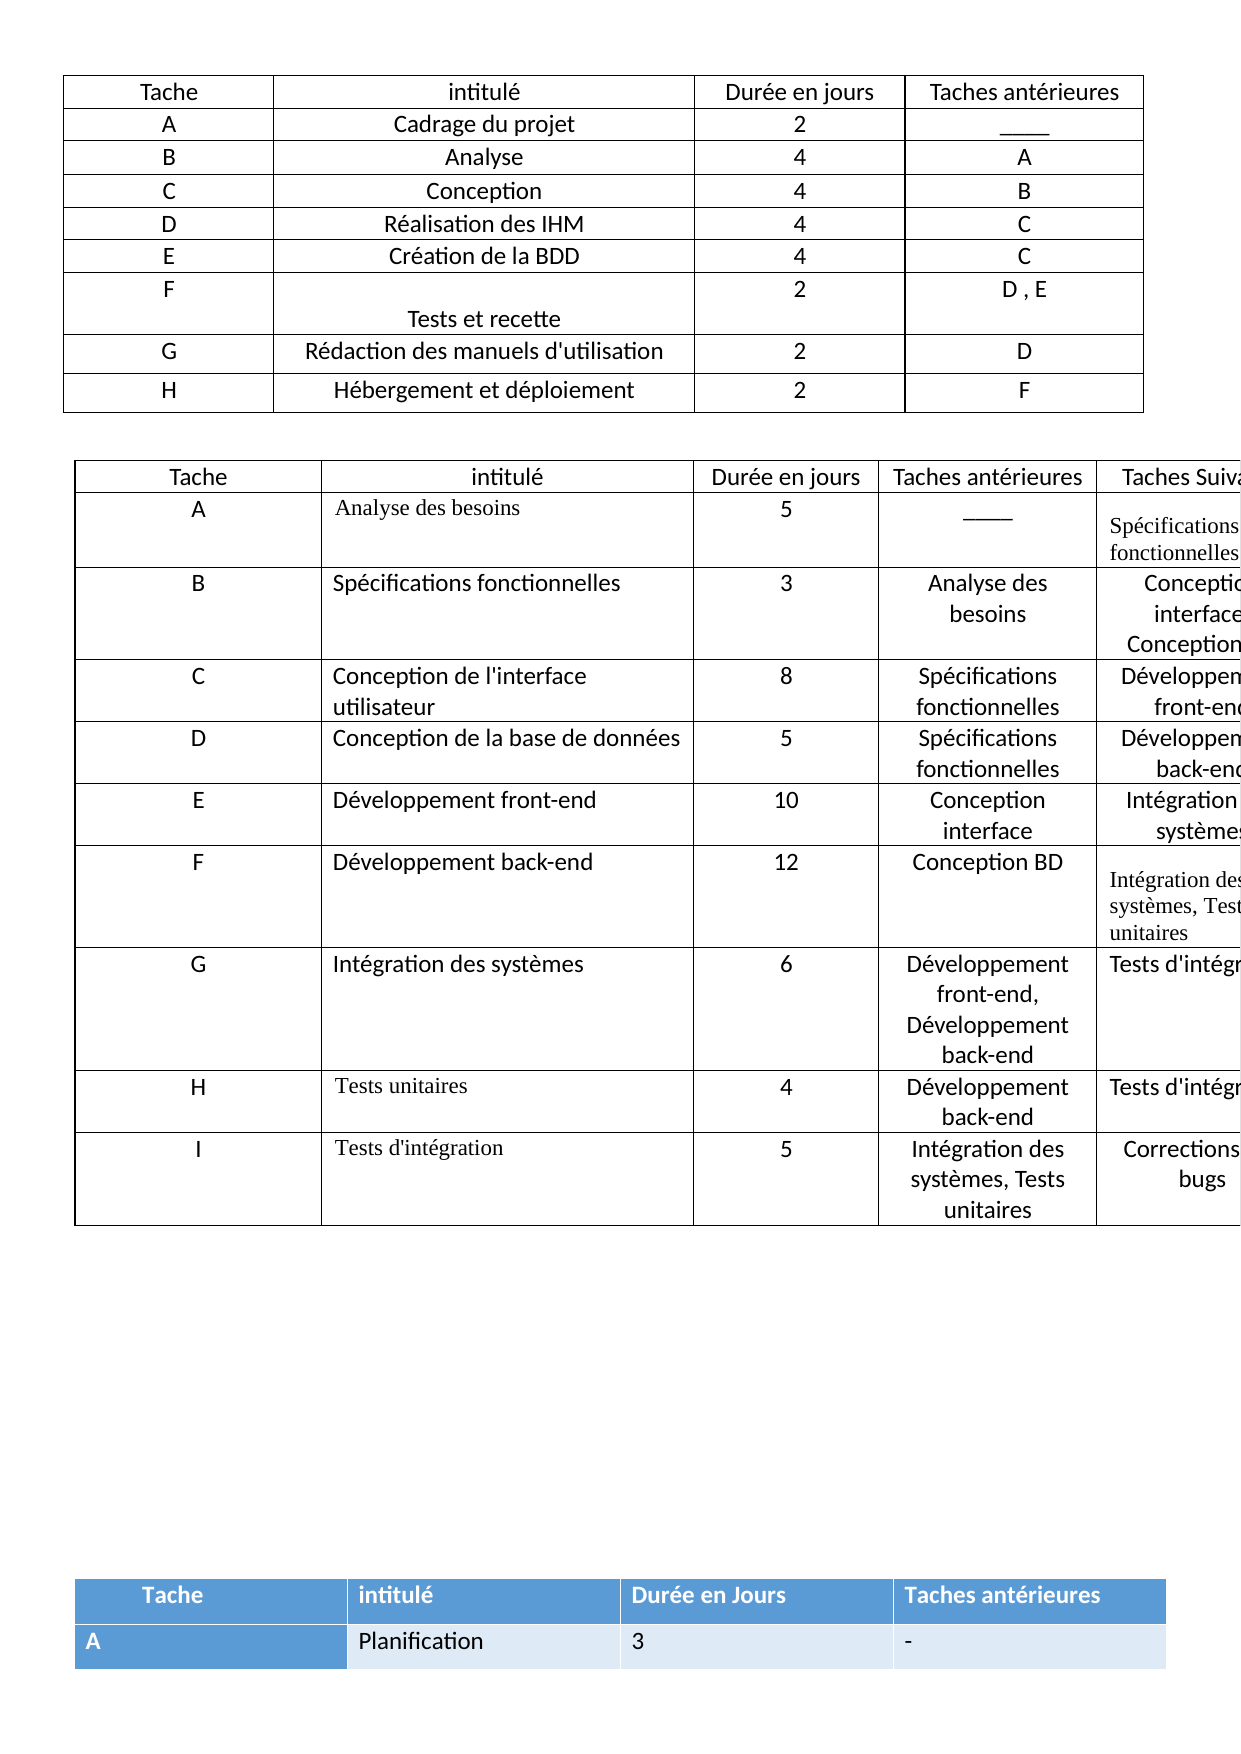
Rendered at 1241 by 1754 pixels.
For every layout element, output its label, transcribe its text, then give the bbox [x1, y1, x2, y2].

table_header intitulé [322, 461, 693, 492]
table_cell D [76, 722, 321, 783]
table_header Tache [64, 76, 273, 107]
table_cell 3 [621, 1625, 893, 1669]
table_cell 3 [694, 568, 878, 659]
table_cell C [906, 240, 1143, 272]
table_cell 4 [695, 208, 904, 239]
table_cell Développement front-end, Développement back-end [879, 948, 1096, 1070]
table_cell H [76, 1071, 321, 1132]
table_cell 8 [694, 660, 878, 721]
table_cell G [76, 948, 321, 1070]
table_header Durée en jours [695, 76, 904, 107]
table_cell Intégration des systèmes [1097, 784, 1240, 845]
table_cell Développement back-end [322, 846, 693, 947]
table_cell Hébergement et déploiement [274, 374, 694, 412]
table_cell Tests d'intégration [1097, 948, 1240, 1070]
table_header Durée en Jours [621, 1579, 893, 1624]
table_cell D [906, 335, 1143, 373]
table_cell E [76, 784, 321, 845]
table_cell ____ [906, 109, 1143, 140]
table_cell A [64, 109, 273, 140]
table_cell [322, 493, 693, 567]
table_cell Cadrage du projet [274, 109, 694, 140]
table_cell [1097, 846, 1240, 947]
table_cell Tests d'intégration [1097, 1071, 1240, 1132]
table_header Taches Suivante [1097, 461, 1240, 492]
table_cell G [64, 335, 273, 373]
table_cell Conception interface, Conception BD [1097, 568, 1240, 659]
table_header Tache [75, 1579, 347, 1624]
table_cell Spécifications fonctionnelles [322, 568, 693, 659]
table_cell Conception BD [879, 846, 1096, 947]
table_cell I [76, 1133, 321, 1224]
table_cell Développement back-end [1097, 722, 1240, 783]
table_header Durée en jours [694, 461, 878, 492]
table_cell Intégration des systèmes, Tests unitaires [879, 1133, 1096, 1224]
table_cell Analyse des besoins [879, 568, 1096, 659]
table_cell - [894, 1625, 1166, 1669]
table_cell Réalisation des IHM [274, 208, 694, 239]
table_cell Analyse [274, 141, 694, 174]
table_cell Développement front-end [1097, 660, 1240, 721]
table_cell Conception de la base de données [322, 722, 693, 783]
table_cell 4 [695, 175, 904, 207]
table_cell ____ [879, 493, 1096, 567]
table_cell B [76, 568, 321, 659]
table_cell C [906, 208, 1143, 239]
table_cell C [76, 660, 321, 721]
table_cell [322, 1071, 693, 1132]
table_cell Intégration des systèmes [322, 948, 693, 1070]
table_cell 4 [695, 240, 904, 272]
table_cell 2 [695, 374, 904, 412]
table_cell [1097, 493, 1240, 567]
table_cell D [64, 208, 273, 239]
table_cell Spécifications fonctionnelles [879, 660, 1096, 721]
table_cell F [906, 374, 1143, 412]
table_cell Développement back-end [879, 1071, 1096, 1132]
table_cell 2 [695, 273, 904, 334]
table_cell B [64, 141, 273, 174]
table_header Taches antérieures [894, 1579, 1166, 1624]
table_header intitulé [274, 76, 694, 107]
table_cell 5 [694, 722, 878, 783]
table_header Tache [76, 461, 321, 492]
table_cell D , E [906, 273, 1143, 334]
table_cell 2 [695, 109, 904, 140]
table_cell Création de la BDD [274, 240, 694, 272]
table_cell F [64, 273, 273, 334]
table_cell A [906, 141, 1143, 174]
table_cell 12 [694, 846, 878, 947]
table_cell Planification [348, 1625, 620, 1669]
table_cell F [76, 846, 321, 947]
table_cell 6 [694, 948, 878, 1070]
table_cell H [64, 374, 273, 412]
table_cell C [64, 175, 273, 207]
table_cell 5 [694, 493, 878, 567]
table_cell 4 [694, 1071, 878, 1132]
table_cell Conception de l'interface utilisateur [322, 660, 693, 721]
table_cell E [64, 240, 273, 272]
table_cell Tests et recette [274, 273, 694, 334]
table_cell 4 [695, 141, 904, 174]
table_cell Spécifications fonctionnelles [879, 722, 1096, 783]
table_header Taches antérieures [906, 76, 1143, 107]
table_cell 5 [694, 1133, 878, 1224]
table_cell A [76, 493, 321, 567]
table_header Taches antérieures [879, 461, 1096, 492]
table_cell A [75, 1625, 347, 1669]
table_cell Conception [274, 175, 694, 207]
table_cell B [906, 175, 1143, 207]
table_header intitulé [348, 1579, 620, 1624]
table_cell Développement front-end [322, 784, 693, 845]
table_cell Rédaction des manuels d'utilisation [274, 335, 694, 373]
table_cell Corrections des bugs [1097, 1133, 1240, 1224]
table_cell 2 [695, 335, 904, 373]
table_cell Conception interface [879, 784, 1096, 845]
table_cell 10 [694, 784, 878, 845]
table_cell [322, 1133, 693, 1224]
